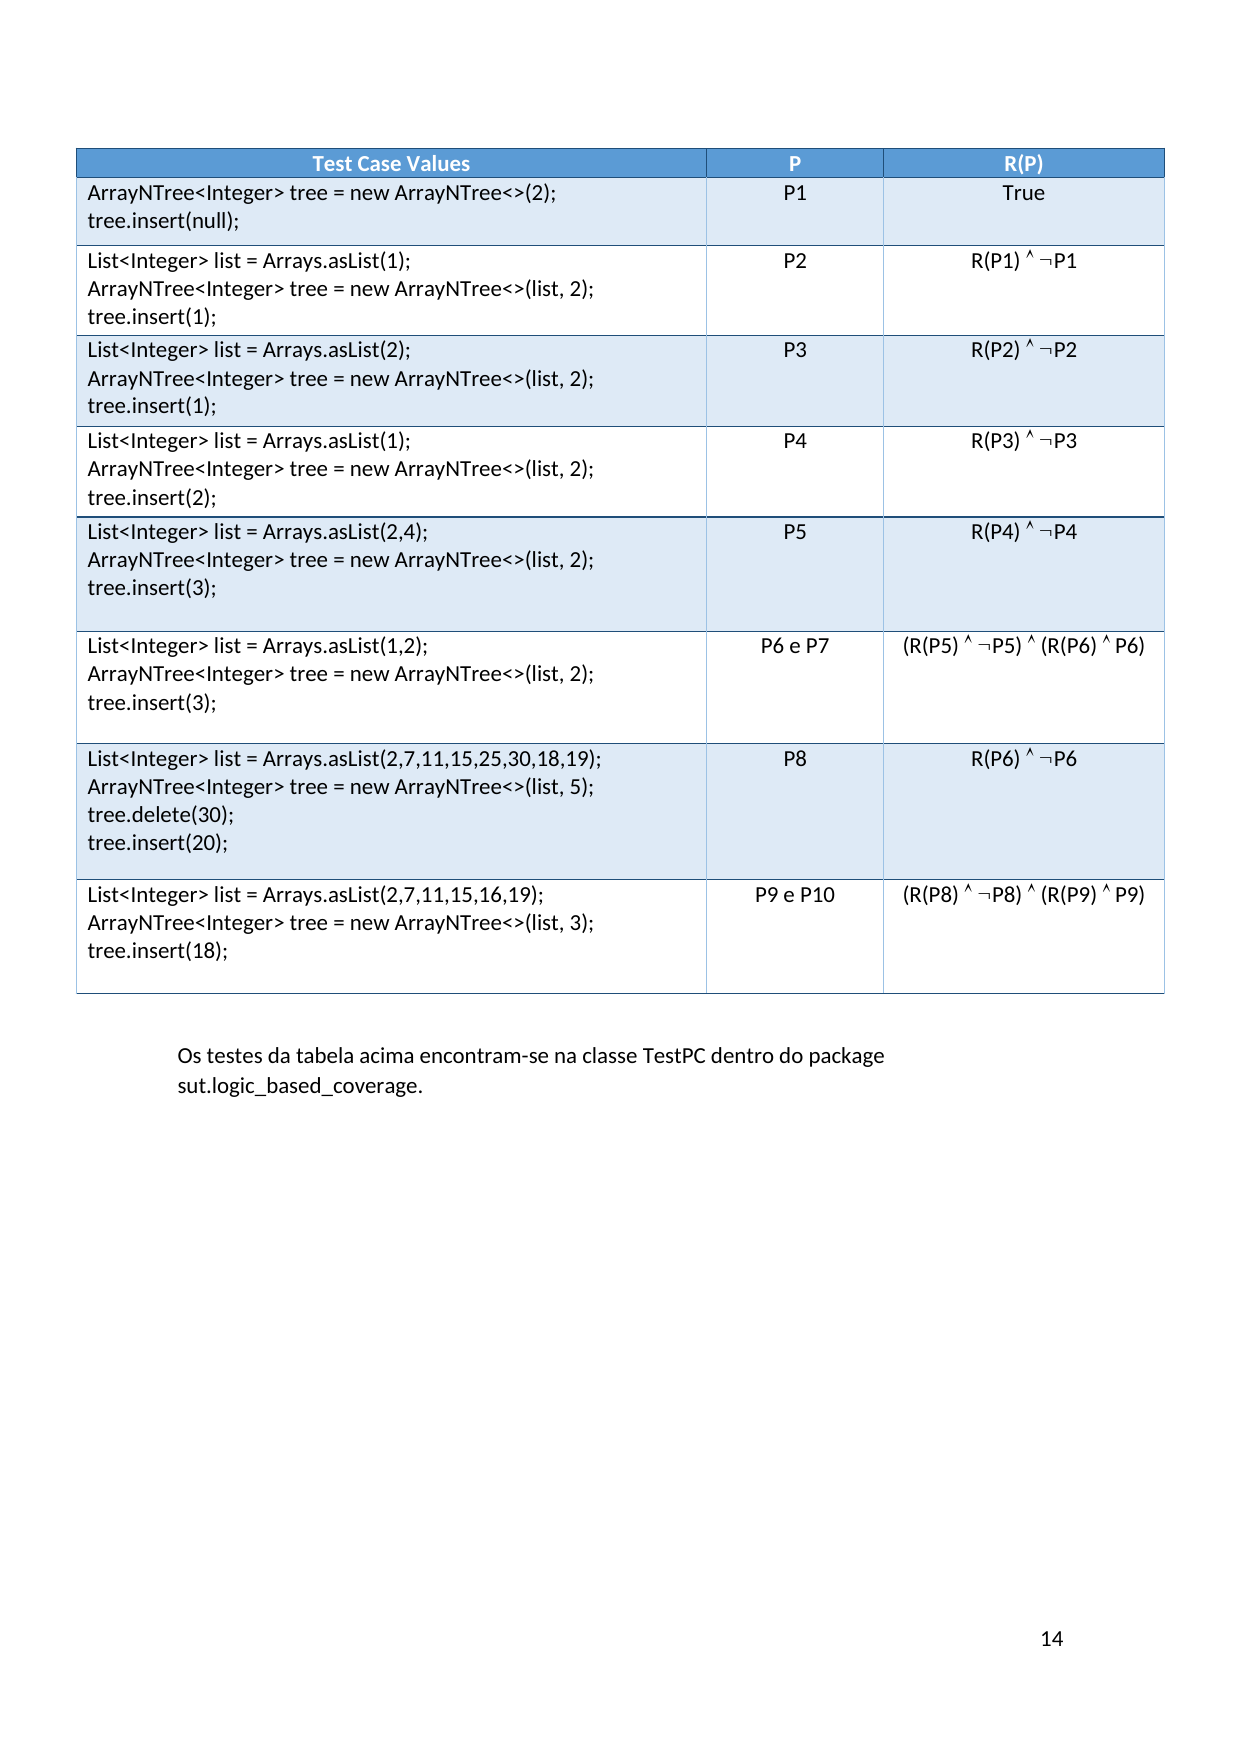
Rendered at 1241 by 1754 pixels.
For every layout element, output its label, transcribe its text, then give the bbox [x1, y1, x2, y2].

table_cell List<Integer> list = Arrays.asList(1,2); ArrayNTree<Integer> tree = new ArrayNTree<>(list, 2); tree.insert(3); [77, 632, 706, 743]
table_cell List<Integer> list = Arrays.asList(2,4); ArrayNTree<Integer> tree = new ArrayNTree<>(list, 2); tree.insert(3); [77, 518, 706, 631]
table_cell List<Integer> list = Arrays.asList(1); ArrayNTree<Integer> tree = new ArrayNTree<>(list, 2); tree.insert(2); [77, 427, 706, 516]
table_cell P3 [707, 336, 883, 426]
table_cell True [884, 178, 1164, 245]
table_cell R(P1) P1 [884, 246, 1164, 334]
table_cell P1 [707, 178, 883, 245]
table_cell P2 [707, 246, 883, 334]
table_cell P8 [707, 744, 883, 879]
table_header Test Case Values [77, 149, 706, 177]
table_cell List<Integer> list = Arrays.asList(2,7,11,15,16,19); ArrayNTree<Integer> tree = new ArrayNTree<>(list, 3); tree.insert(18); [77, 880, 706, 993]
table_cell List<Integer> list = Arrays.asList(1); ArrayNTree<Integer> tree = new ArrayNTree<>(list, 2); tree.insert(1); [77, 246, 706, 334]
table_cell P6 e P7 [707, 632, 883, 743]
table_cell (R(P5) P5) (R(P6) P6) [884, 632, 1164, 743]
table_cell R(P3) P3 [884, 427, 1164, 516]
table_cell R(P2) P2 [884, 336, 1164, 426]
table_cell (R(P8) P8) (R(P9) P9) [884, 880, 1164, 993]
table_cell List<Integer> list = Arrays.asList(2,7,11,15,25,30,18,19); ArrayNTree<Integer> tree = new ArrayNTree<>(list, 5); tree.delete(30); tree.insert(20); [77, 744, 706, 879]
table_cell P9 e P10 [707, 880, 883, 993]
table_cell ArrayNTree<Integer> tree = new ArrayNTree<>(2); tree.insert(null); [77, 178, 706, 245]
table_cell P5 [707, 518, 883, 631]
table_header R(P) [884, 149, 1164, 177]
text Os testes da tabela acima encontram-se na classe TestPC dentro do package sut.logic_based_coverage. [177, 1041, 1063, 1099]
table_cell P4 [707, 427, 883, 516]
table_cell R(P4) P4 [884, 518, 1164, 631]
table_header P [707, 149, 883, 177]
table_cell List<Integer> list = Arrays.asList(2); ArrayNTree<Integer> tree = new ArrayNTree<>(list, 2); tree.insert(1); [77, 336, 706, 426]
table_cell R(P6) P6 [884, 744, 1164, 879]
